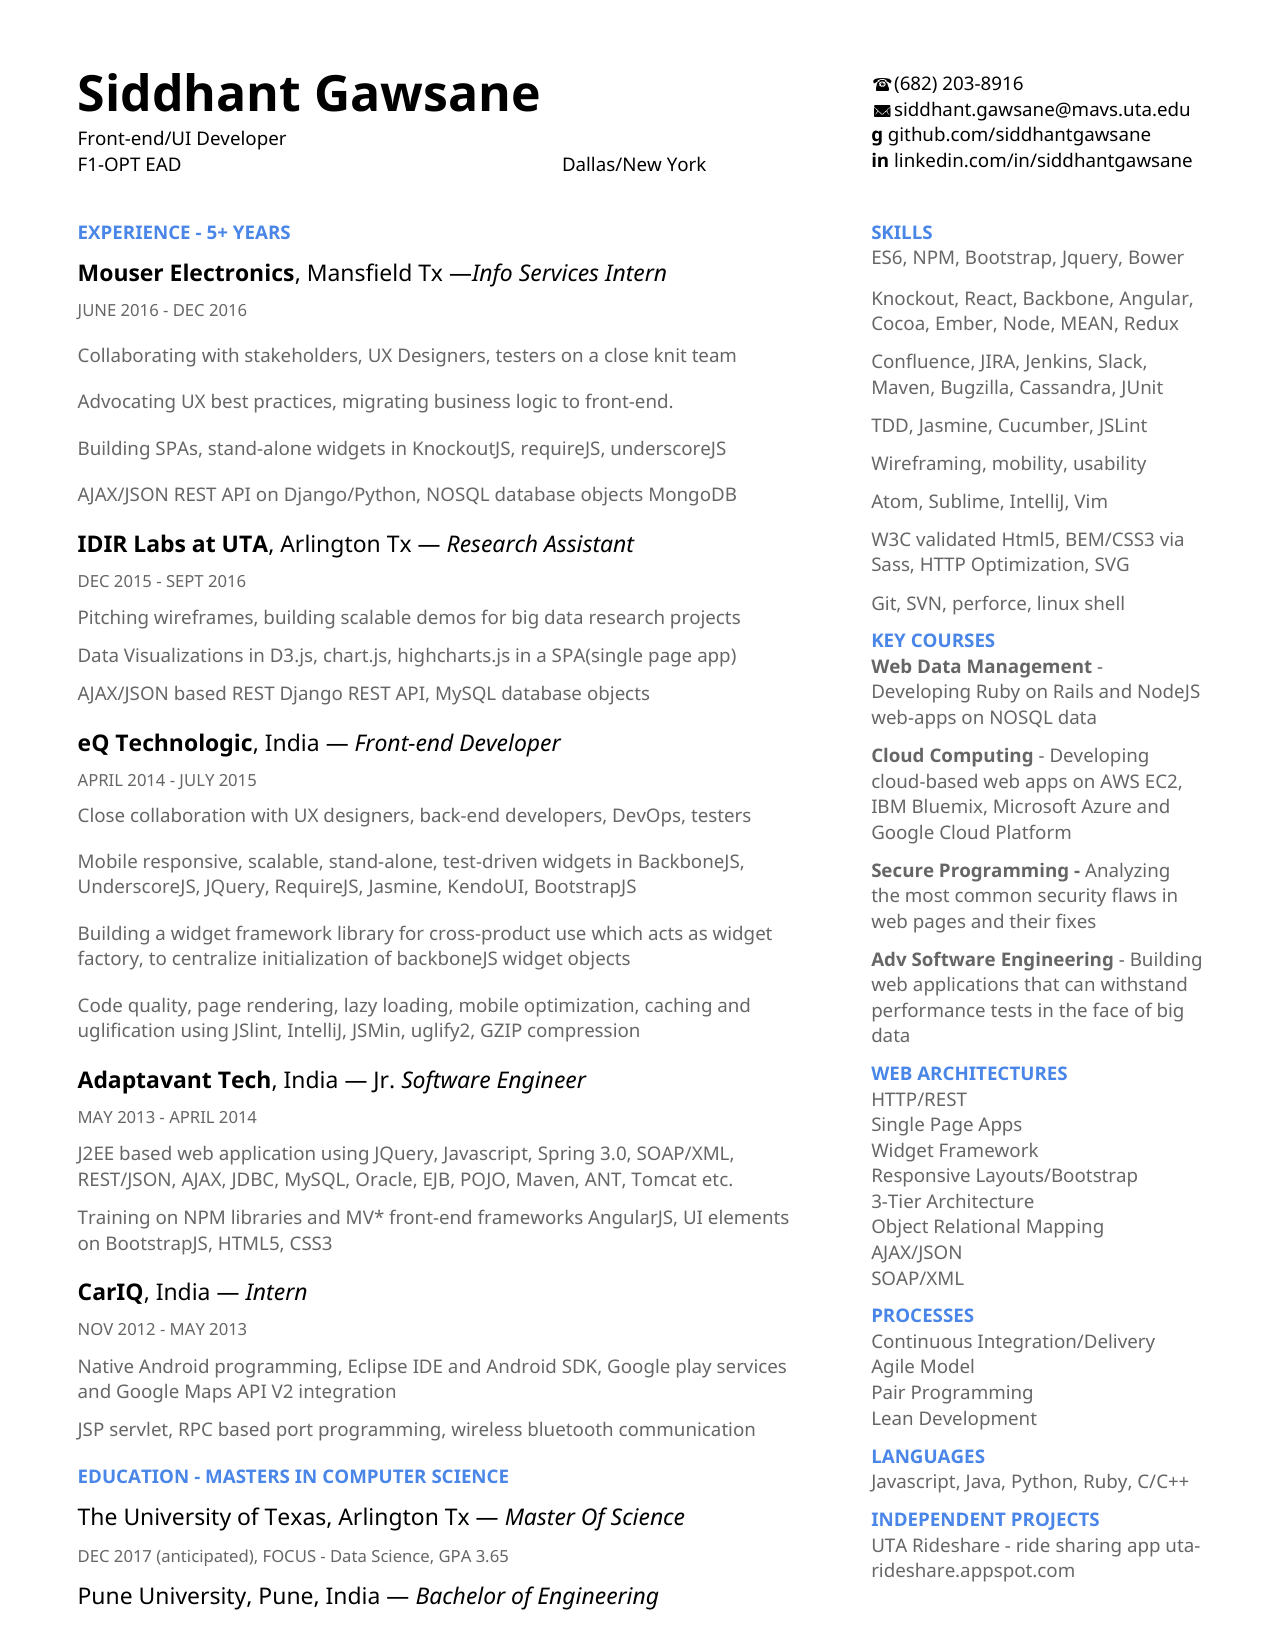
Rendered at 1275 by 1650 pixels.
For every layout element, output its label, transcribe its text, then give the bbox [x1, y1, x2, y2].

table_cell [63, 192, 856, 1626]
table_header Siddhant Gawsane Front-end/UI Developer F1-OPT EAD Dallas/New York [63, 30, 856, 192]
picture [871, 71, 894, 91]
table_header (682) 203-8916 siddhant.gawsane@mavs.uta.edu g github.com/siddhantgawsane in linkedin.com/in/siddhantgawsane [856, 30, 1249, 192]
picture [871, 97, 894, 117]
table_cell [856, 192, 1249, 1626]
